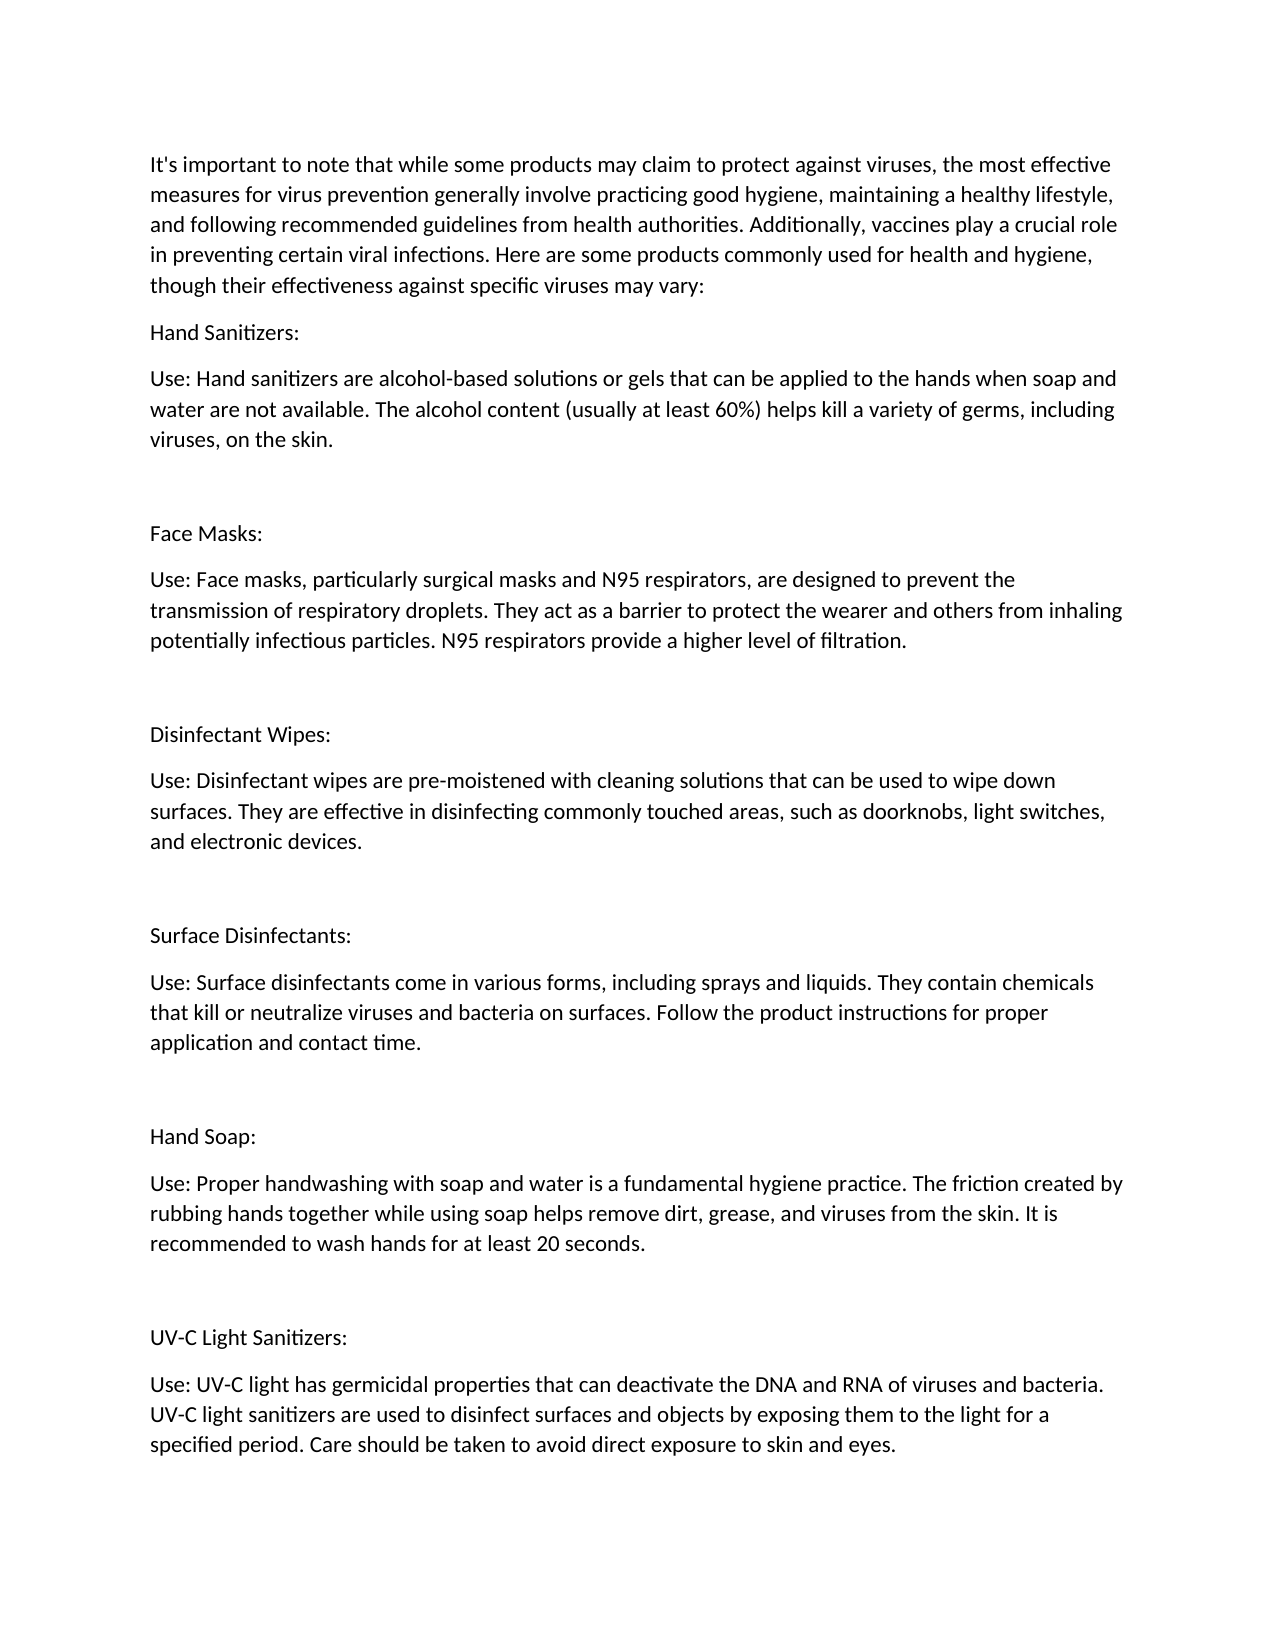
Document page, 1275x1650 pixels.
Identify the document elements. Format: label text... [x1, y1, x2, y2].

text Hand Soap: [150, 1122, 1125, 1150]
text Surface Disinfectants: [150, 921, 1125, 949]
text Use: Proper handwashing with soap and water is a fundamental hygiene practice. The friction created by rubbing hands together while using soap helps remove dirt, grease, and viruses from the skin. It is recommended to wash hands for at least 20 seconds. [150, 1169, 1125, 1257]
text Disinfectant Wipes: [150, 720, 1125, 748]
text Use: Surface disinfectants come in various forms, including sprays and liquids. They contain chemicals that kill or neutralize viruses and bacteria on surfaces. Follow the product instructions for proper application and contact time. [150, 968, 1125, 1056]
text Use: Disinfectant wipes are pre-moistened with cleaning solutions that can be used to wipe down surfaces. They are effective in disinfecting commonly touched areas, such as doorknobs, light switches, and electronic devices. [150, 767, 1125, 855]
text Use: Face masks, particularly surgical masks and N95 respirators, are designed to prevent the transmission of respiratory droplets. They act as a barrier to protect the wearer and others from inhaling potentially infectious particles. N95 respirators provide a higher level of filtration. [150, 566, 1125, 654]
text UV-C Light Sanitizers: [150, 1323, 1125, 1351]
text It's important to note that while some products may claim to protect against viruses, the most effective measures for virus prevention generally involve practicing good hygiene, maintaining a healthy lifestyle, and following recommended guidelines from health authorities. Additionally, vaccines play a crucial role in preventing certain viral infections. Here are some products commonly used for health and hygiene, though their effectiveness against specific viruses may vary: [150, 150, 1125, 299]
text Hand Sanitizers: [150, 318, 1125, 346]
text Face Masks: [150, 519, 1125, 547]
text Use: Hand sanitizers are alcohol-based solutions or gels that can be applied to the hands when soap and water are not available. The alcohol content (usually at least 60%) helps kill a variety of germs, including viruses, on the skin. [150, 364, 1125, 453]
text Use: UV-C light has germicidal properties that can deactivate the DNA and RNA of viruses and bacteria. UV-C light sanitizers are used to disinfect surfaces and objects by exposing them to the light for a specified period. Care should be taken to avoid direct exposure to skin and eyes. [150, 1370, 1125, 1458]
